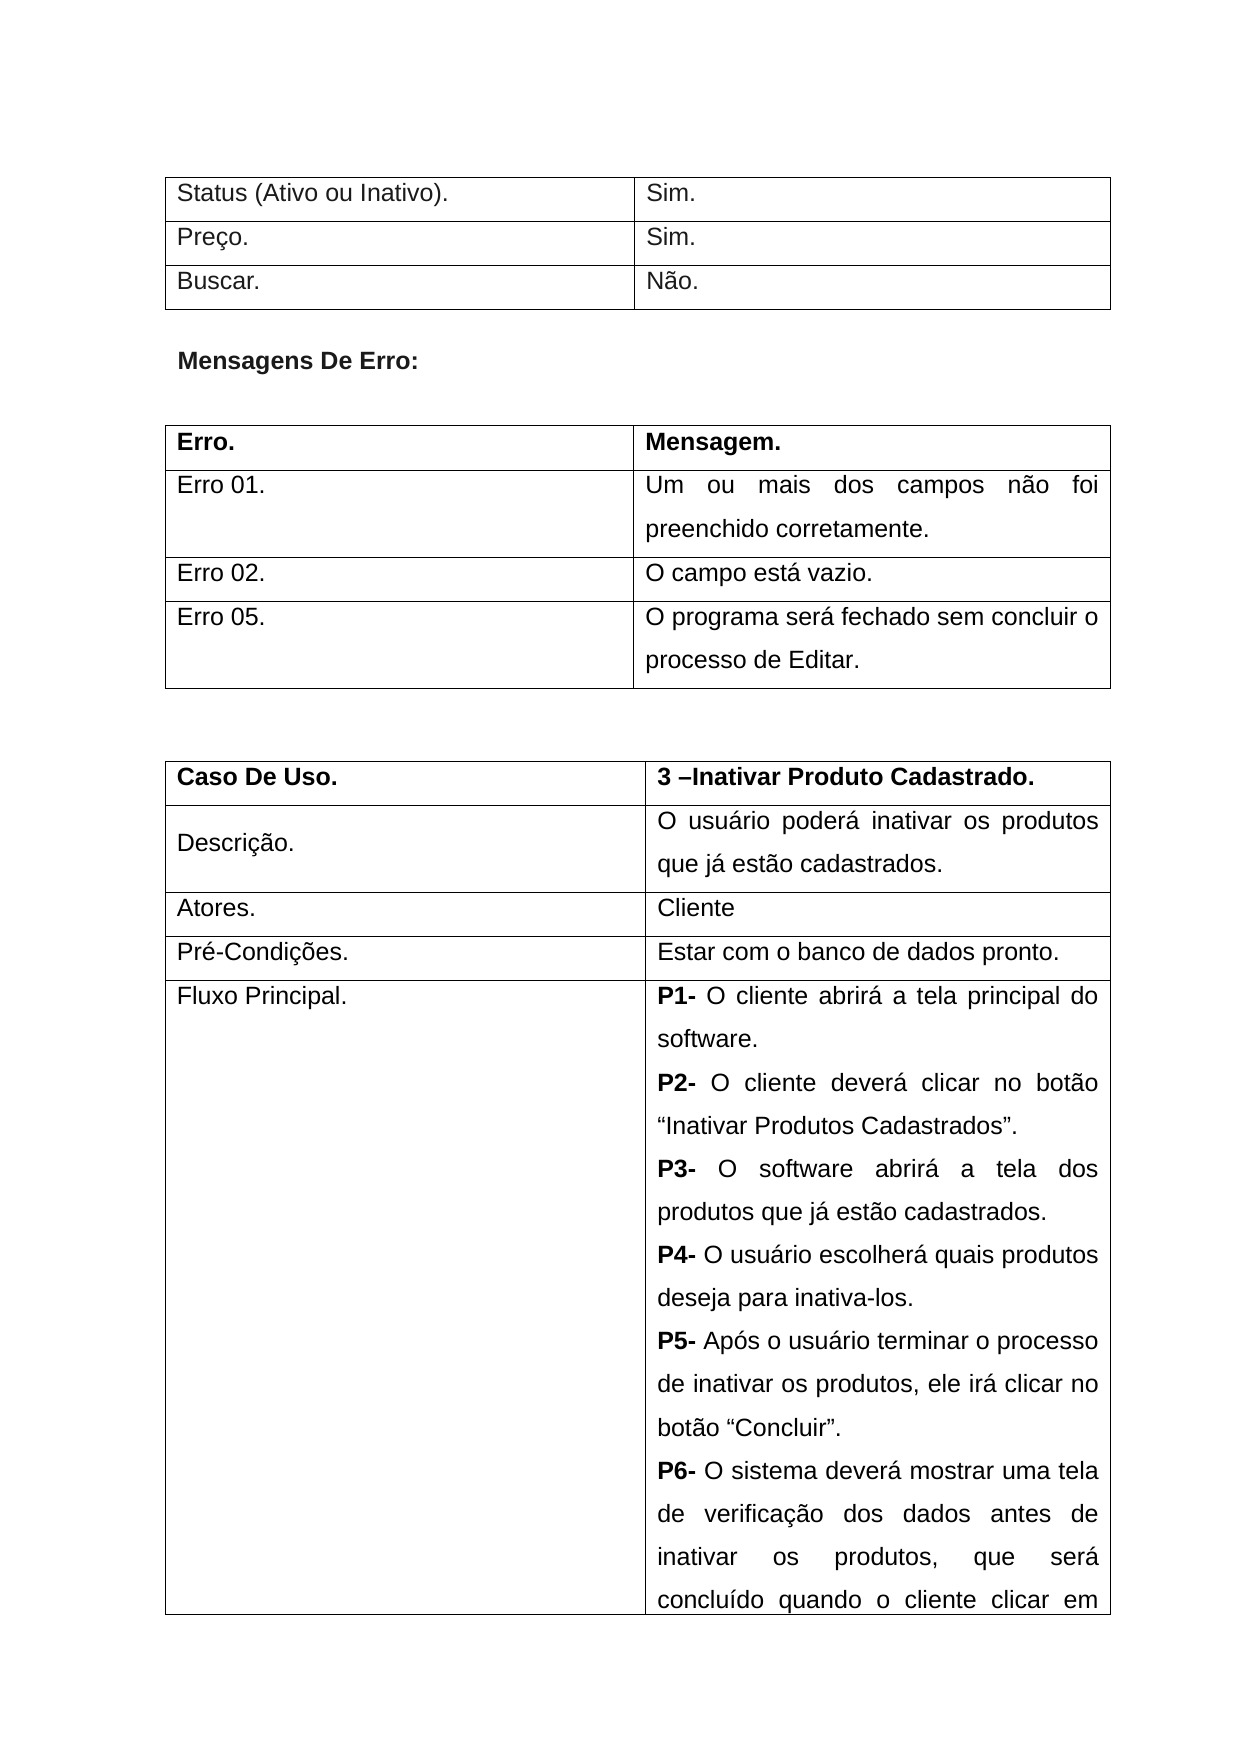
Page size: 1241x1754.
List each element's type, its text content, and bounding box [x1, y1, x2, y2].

table_cell Status (Ativo ou Inativo). [166, 178, 634, 221]
table_header Caso De Uso. [166, 762, 645, 805]
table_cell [646, 981, 1110, 1614]
table_cell Descrição. [166, 806, 645, 892]
table_cell Não. [635, 266, 1110, 309]
table_cell Fluxo Principal. [166, 981, 645, 1614]
table_cell Sim. [635, 178, 1110, 221]
table_cell Cliente [646, 893, 1110, 936]
table_cell Erro 01. [166, 471, 633, 557]
table_cell O programa será fechado sem concluir o processo de Editar. [634, 602, 1110, 688]
table_cell Erro 02. [166, 558, 633, 601]
table_cell O campo está vazio. [634, 558, 1110, 601]
table_header Mensagem. [634, 426, 1110, 469]
table_cell Erro 05. [166, 602, 633, 688]
table_header Erro. [166, 426, 633, 469]
table_cell Sim. [635, 222, 1110, 265]
table_cell Buscar. [166, 266, 634, 309]
table_cell O usuário poderá inativar os produtos que já estão cadastrados. [646, 806, 1110, 892]
table_cell Atores. [166, 893, 645, 936]
table_cell Preço. [166, 222, 634, 265]
text Mensagens De Erro: [177, 346, 1122, 375]
table_cell Pré-Condições. [166, 937, 645, 980]
table_header 3 –Inativar Produto Cadastrado. [646, 762, 1110, 805]
table_cell Um ou mais dos campos não foi preenchido corretamente. [634, 471, 1110, 557]
table_cell Estar com o banco de dados pronto. [646, 937, 1110, 980]
